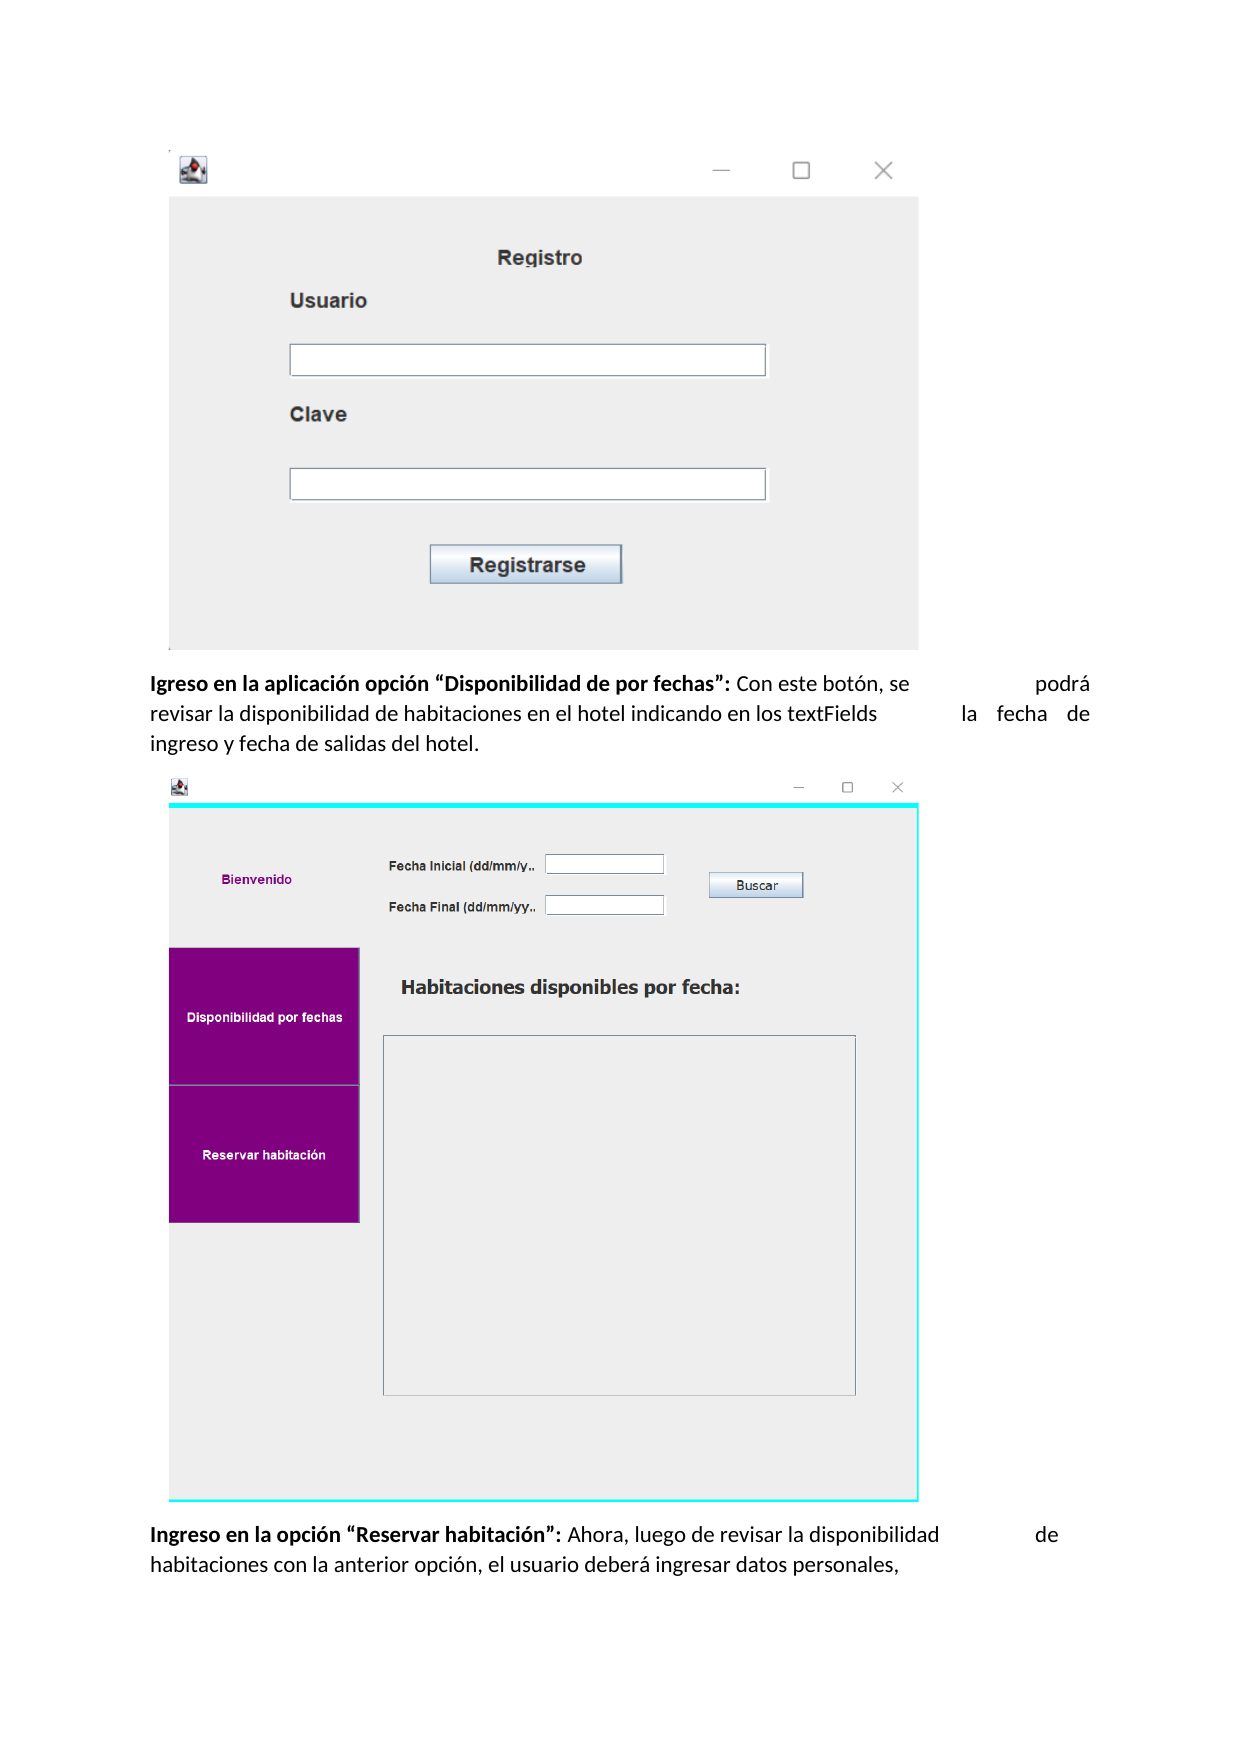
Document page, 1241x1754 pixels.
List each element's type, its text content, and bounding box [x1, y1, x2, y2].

text Igreso en la aplicación opción “Disponibilidad de por fechas”: Con este botón, se podrá revisar la disponibilidad de habitaciones en el hotel indicando en los textFields la fecha de ingreso y fecha de salidas del hotel. [150, 669, 1090, 757]
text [150, 1520, 1090, 1578]
